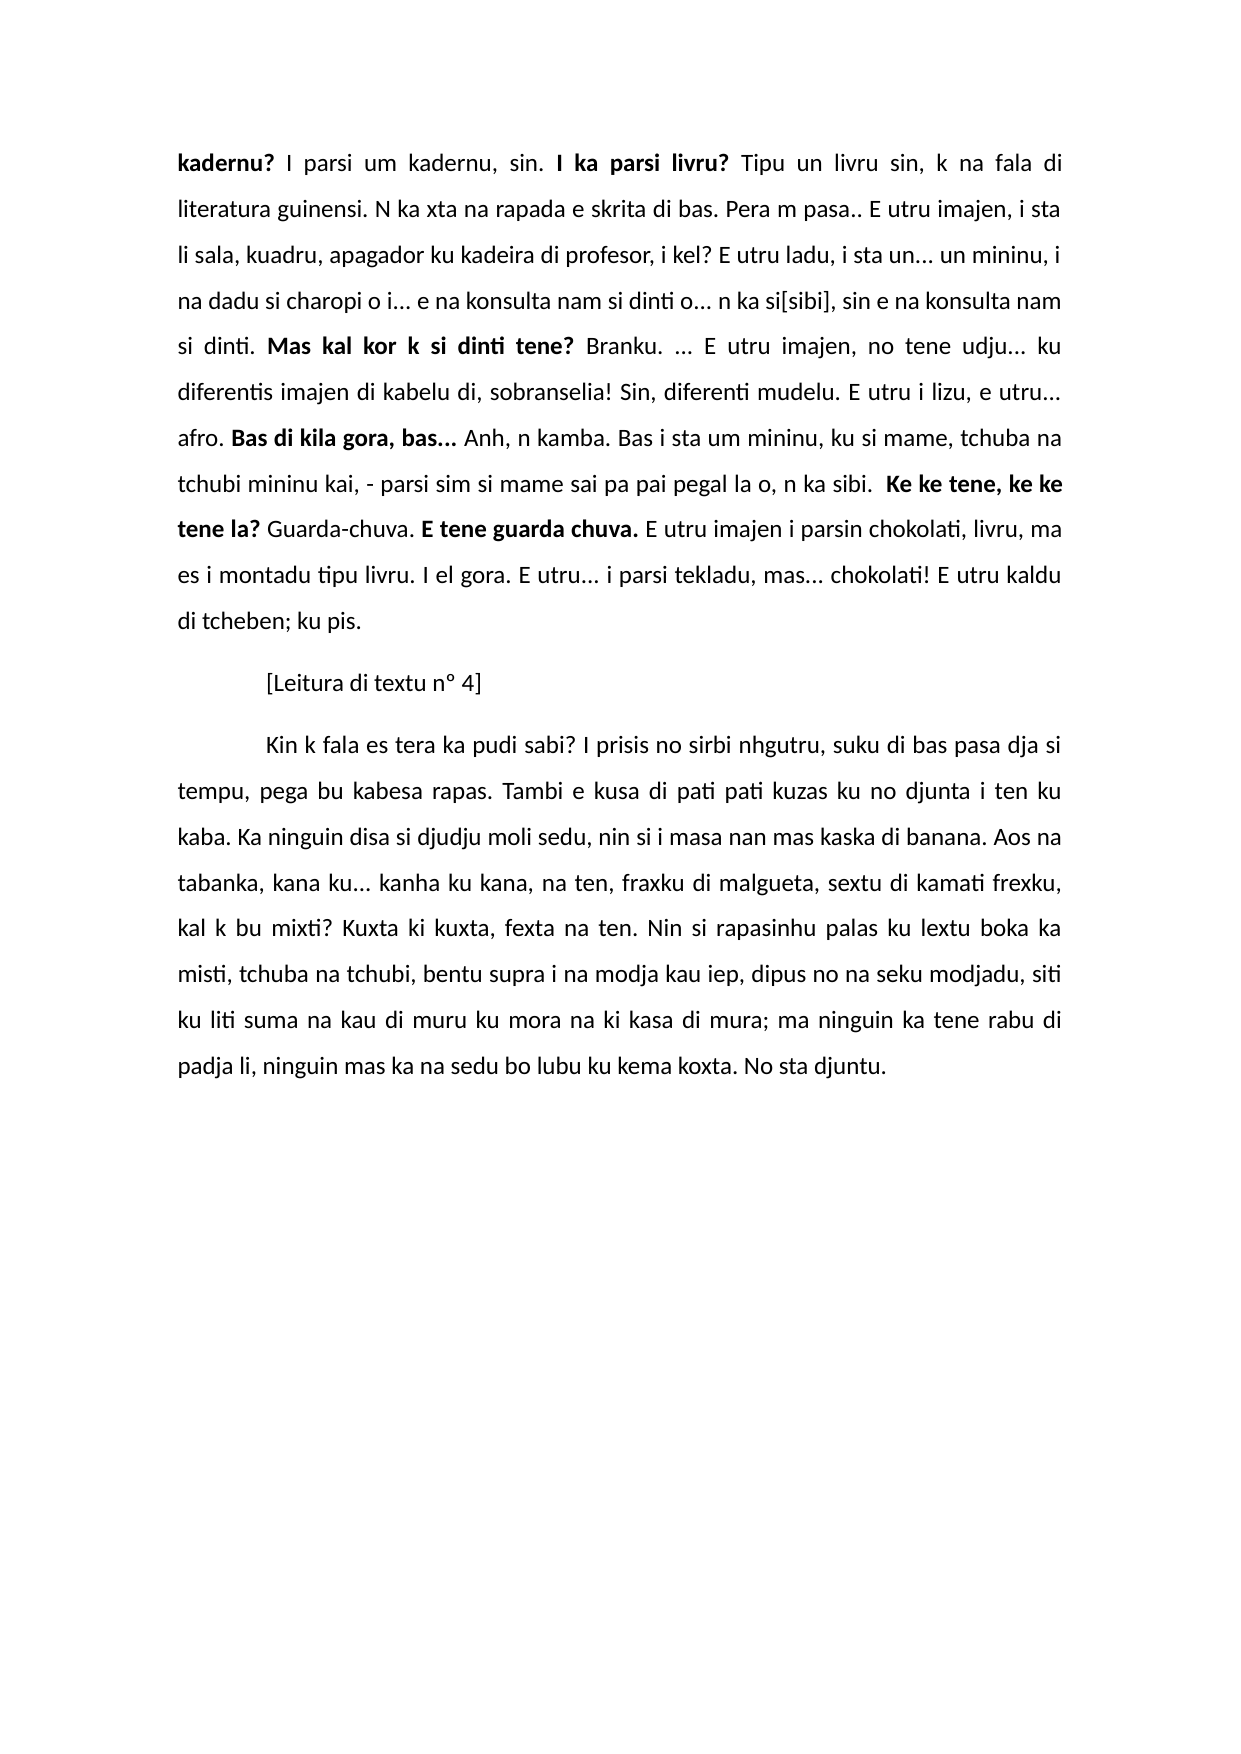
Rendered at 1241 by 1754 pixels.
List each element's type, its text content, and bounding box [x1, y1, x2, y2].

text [177, 148, 1063, 635]
text [Leitura di textu nº 4] [177, 667, 1063, 698]
text Kin k fala es tera ka pudi sabi? I prisis no sirbi nhgutru, suku di bas pasa dja si tempu, pega bu kabesa rapas. Tambi e kusa di pati pati kuzas ku no djunta i ten ku kaba. Ka ninguin disa si djudju moli sedu, nin si i masa nan mas kaska di banana. Aos na tabanka, kana ku... kanha ku kana, na ten, fraxku di malgueta, sextu di kamati frexku, kal k bu mixti? Kuxta ki kuxta, fexta na ten. Nin si rapasinhu palas ku lextu boka ka misti, tchuba na tchubi, bentu supra i na modja kau iep, dipus no na seku modjadu, siti ku liti suma na kau di muru ku mora na ki kasa di mura; ma ninguin ka tene rabu di padja li, ninguin mas ka na sedu bo lubu ku kema koxta. No sta djuntu. [177, 730, 1063, 1080]
